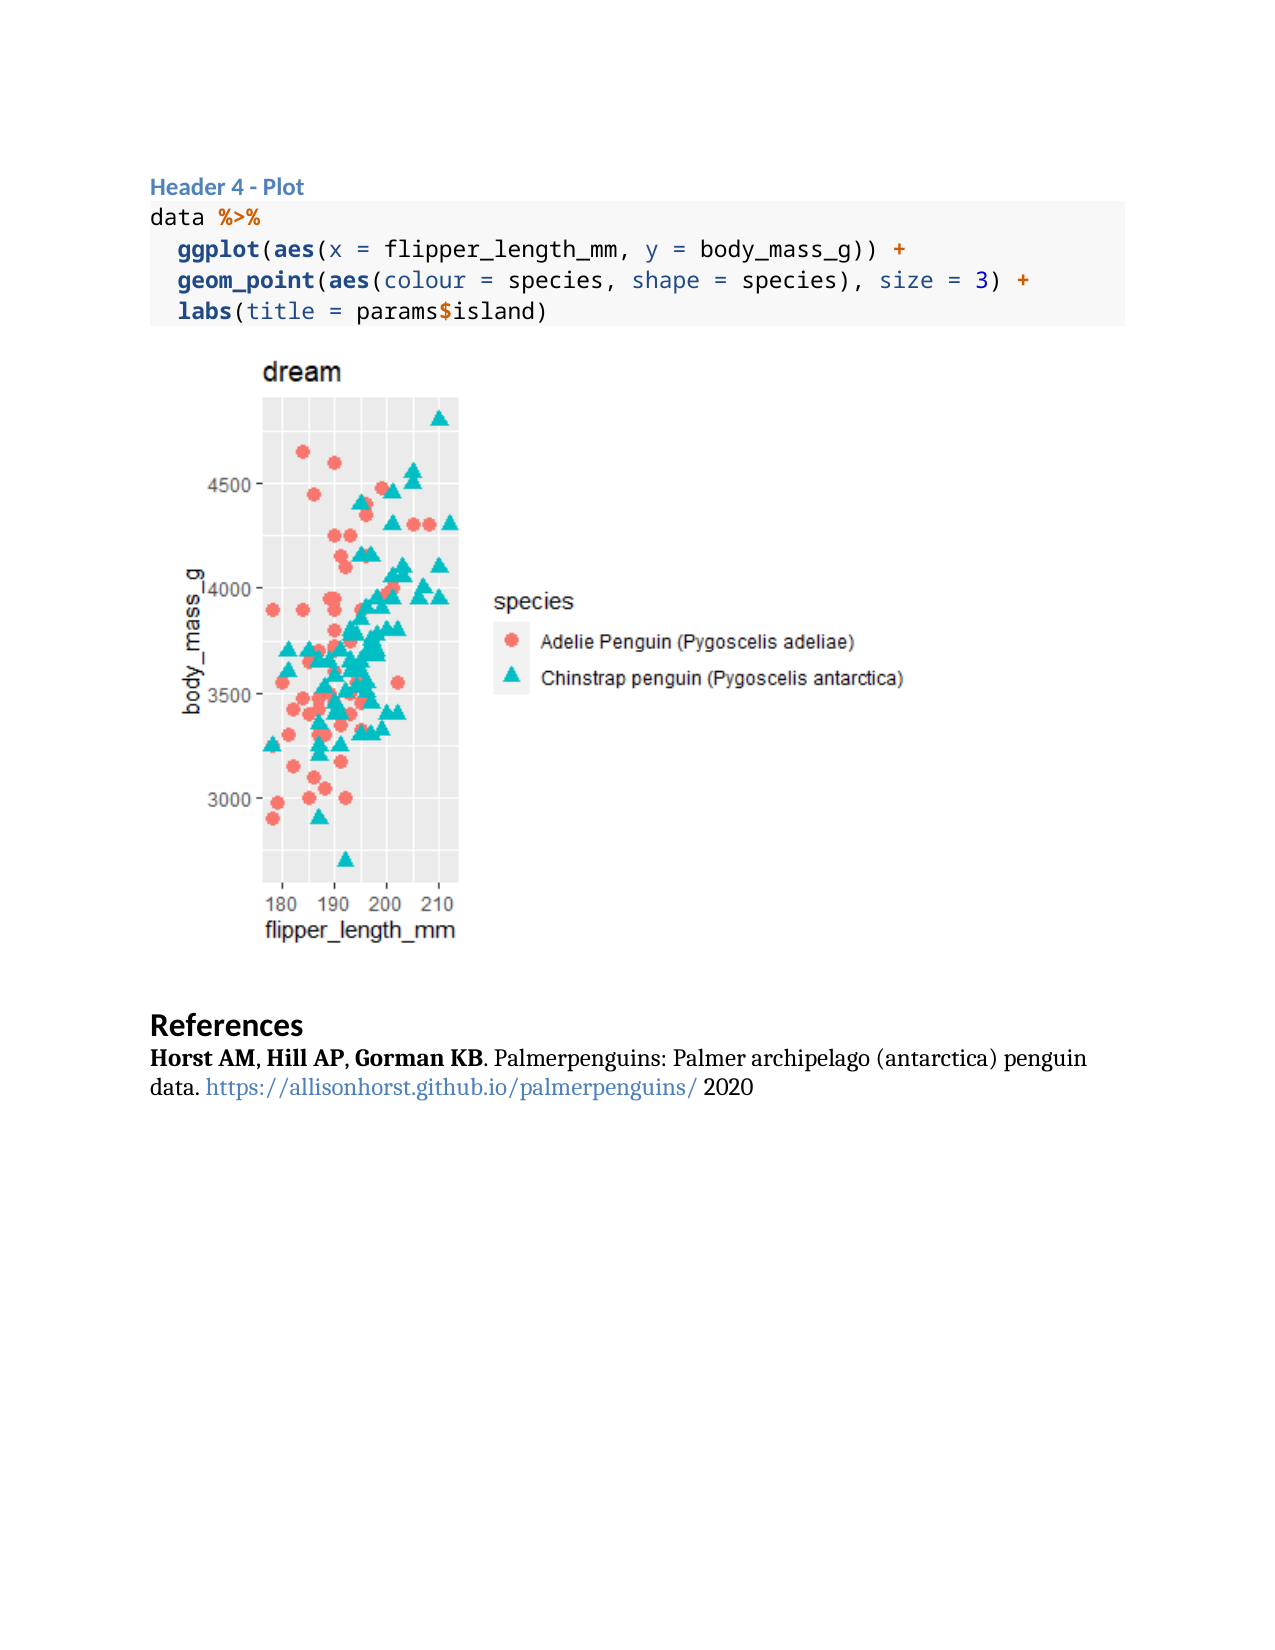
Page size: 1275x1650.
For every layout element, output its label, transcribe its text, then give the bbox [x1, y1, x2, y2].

text Horst AM, Hill AP, Gorman KB. Palmerpenguins: Palmer archipelago (antarctica) penguin data. https://allisonhorst.github.io/palmerpenguins/ 2020 [150, 1044, 1125, 1102]
subtitle Header 4 - Plot [150, 171, 1125, 201]
text data %>% ggplot(aes(x = flipper_length_mm, y = body_mass_g)) + geom_point(aes(colour = species, shape = species), size = 3) + labs(title = params$island) [260, 201, 1125, 326]
subtitle References [150, 1003, 1125, 1044]
picture [168, 347, 927, 954]
